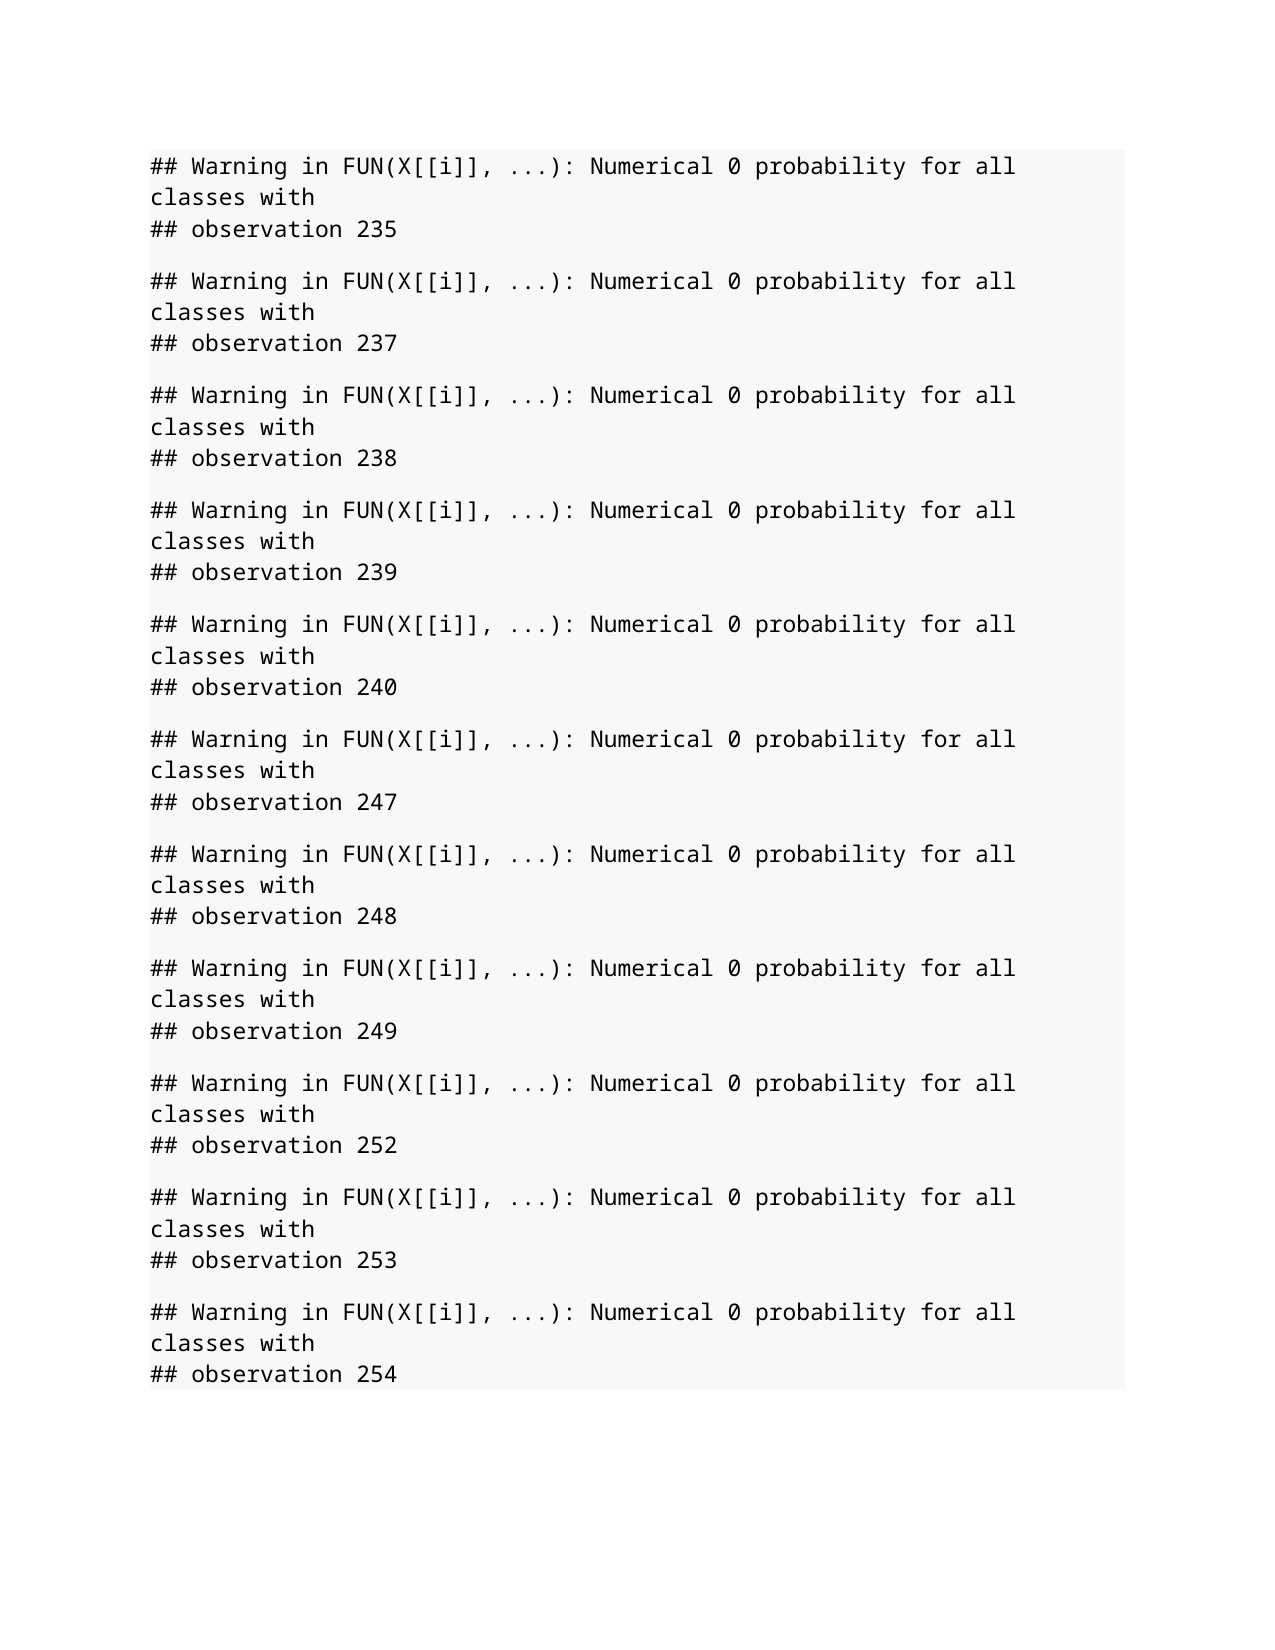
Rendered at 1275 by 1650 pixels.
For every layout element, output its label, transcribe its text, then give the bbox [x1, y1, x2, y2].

text ## Warning in FUN(X[[i]], ...): Numerical 0 probability for all classes with ## observation 240 [150, 608, 1125, 702]
text ## Warning in FUN(X[[i]], ...): Numerical 0 probability for all classes with ## observation 247 [150, 723, 1125, 817]
text ## Warning in FUN(X[[i]], ...): Numerical 0 probability for all classes with ## observation 249 [150, 952, 1125, 1046]
text ## Warning in FUN(X[[i]], ...): Numerical 0 probability for all classes with ## observation 253 [150, 1181, 1125, 1275]
text ## Warning in FUN(X[[i]], ...): Numerical 0 probability for all classes with ## observation 239 [150, 494, 1125, 587]
text ## Warning in FUN(X[[i]], ...): Numerical 0 probability for all classes with ## observation 237 [150, 264, 1125, 358]
text ## Warning in FUN(X[[i]], ...): Numerical 0 probability for all classes with ## observation 238 [150, 379, 1125, 473]
text ## Warning in FUN(X[[i]], ...): Numerical 0 probability for all classes with ## observation 254 [150, 1296, 1125, 1389]
text ## Warning in FUN(X[[i]], ...): Numerical 0 probability for all classes with ## observation 252 [150, 1067, 1125, 1160]
text ## Warning in FUN(X[[i]], ...): Numerical 0 probability for all classes with ## observation 235 [150, 150, 1125, 244]
text ## Warning in FUN(X[[i]], ...): Numerical 0 probability for all classes with ## observation 248 [150, 837, 1125, 931]
